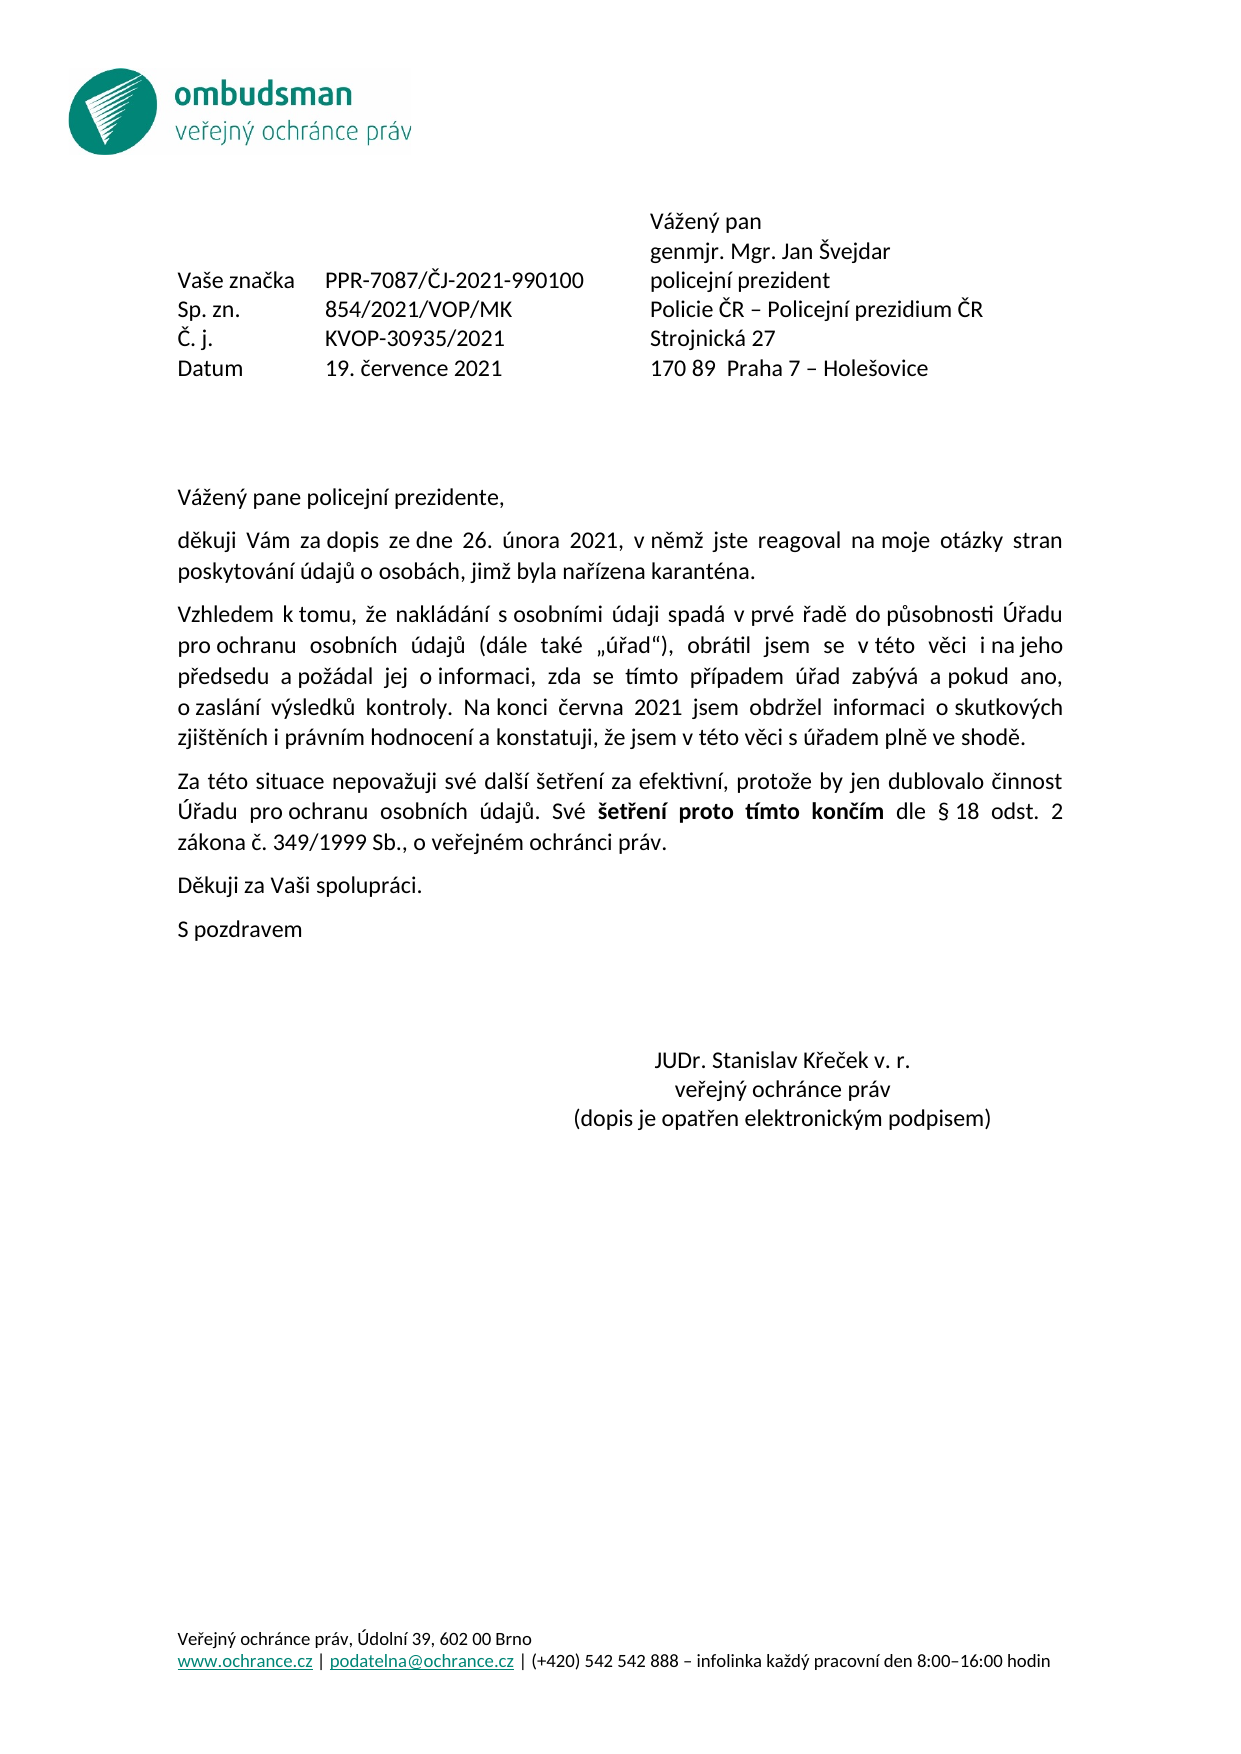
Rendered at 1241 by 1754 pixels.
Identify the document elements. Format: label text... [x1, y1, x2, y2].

text Vzhledem k tomu, že nakládání s osobními údaji spadá v prvé řadě do působnosti Úřadu pro ochranu osobních údajů (dále také „úřad“), obrátil jsem se v této věci i na jeho předsedu a požádal jej o informaci, zda se tímto případem úřad zabývá a pokud ano, o zaslání výsledků kontroly. Na konci června 2021 jsem obdržel informaci o skutkových zjištěních i právním hodnocení a konstatuji, že jsem v této věci s úřadem plně ve shodě. [177, 599, 1063, 752]
table_header PPR-7087/ČJ-2021-990100 854/2021/VOP/MK KVOP-30935/2021 19. července 2021 [325, 206, 650, 382]
picture [68, 68, 412, 155]
table_header Vaše značka Sp. zn. Č. j. Datum [177, 206, 325, 382]
text JUDr. Stanislav Křeček v. r. [502, 1045, 1063, 1074]
text Za této situace nepovažuji své další šetření za efektivní, protože by jen dublovalo činnost Úřadu pro ochranu osobních údajů. Své šetření proto tímto končím dle § 18 odst. 2 zákona č. 349/1999 Sb., o veřejném ochránci práv. [177, 766, 1063, 856]
text S pozdravem [177, 914, 1063, 943]
text (dopis je opatřen elektronickým podpisem) [502, 1103, 1063, 1132]
table_header Vážený pan genmjr. Mgr. Jan Švejdar policejní prezident Policie ČR – Policejní prezidium ČR Strojnická 27 170 89 Praha 7 – Holešovice [650, 206, 1063, 382]
text veřejný ochránce práv [502, 1074, 1063, 1103]
text Vážený pane policejní prezidente, [177, 482, 1063, 512]
text děkuji Vám za dopis ze dne 26. února 2021, v němž jste reagoval na moje otázky stran poskytování údajů o osobách, jimž byla nařízena karanténa. [177, 526, 1063, 586]
text Děkuji za Vaši spolupráci. [177, 870, 1063, 900]
